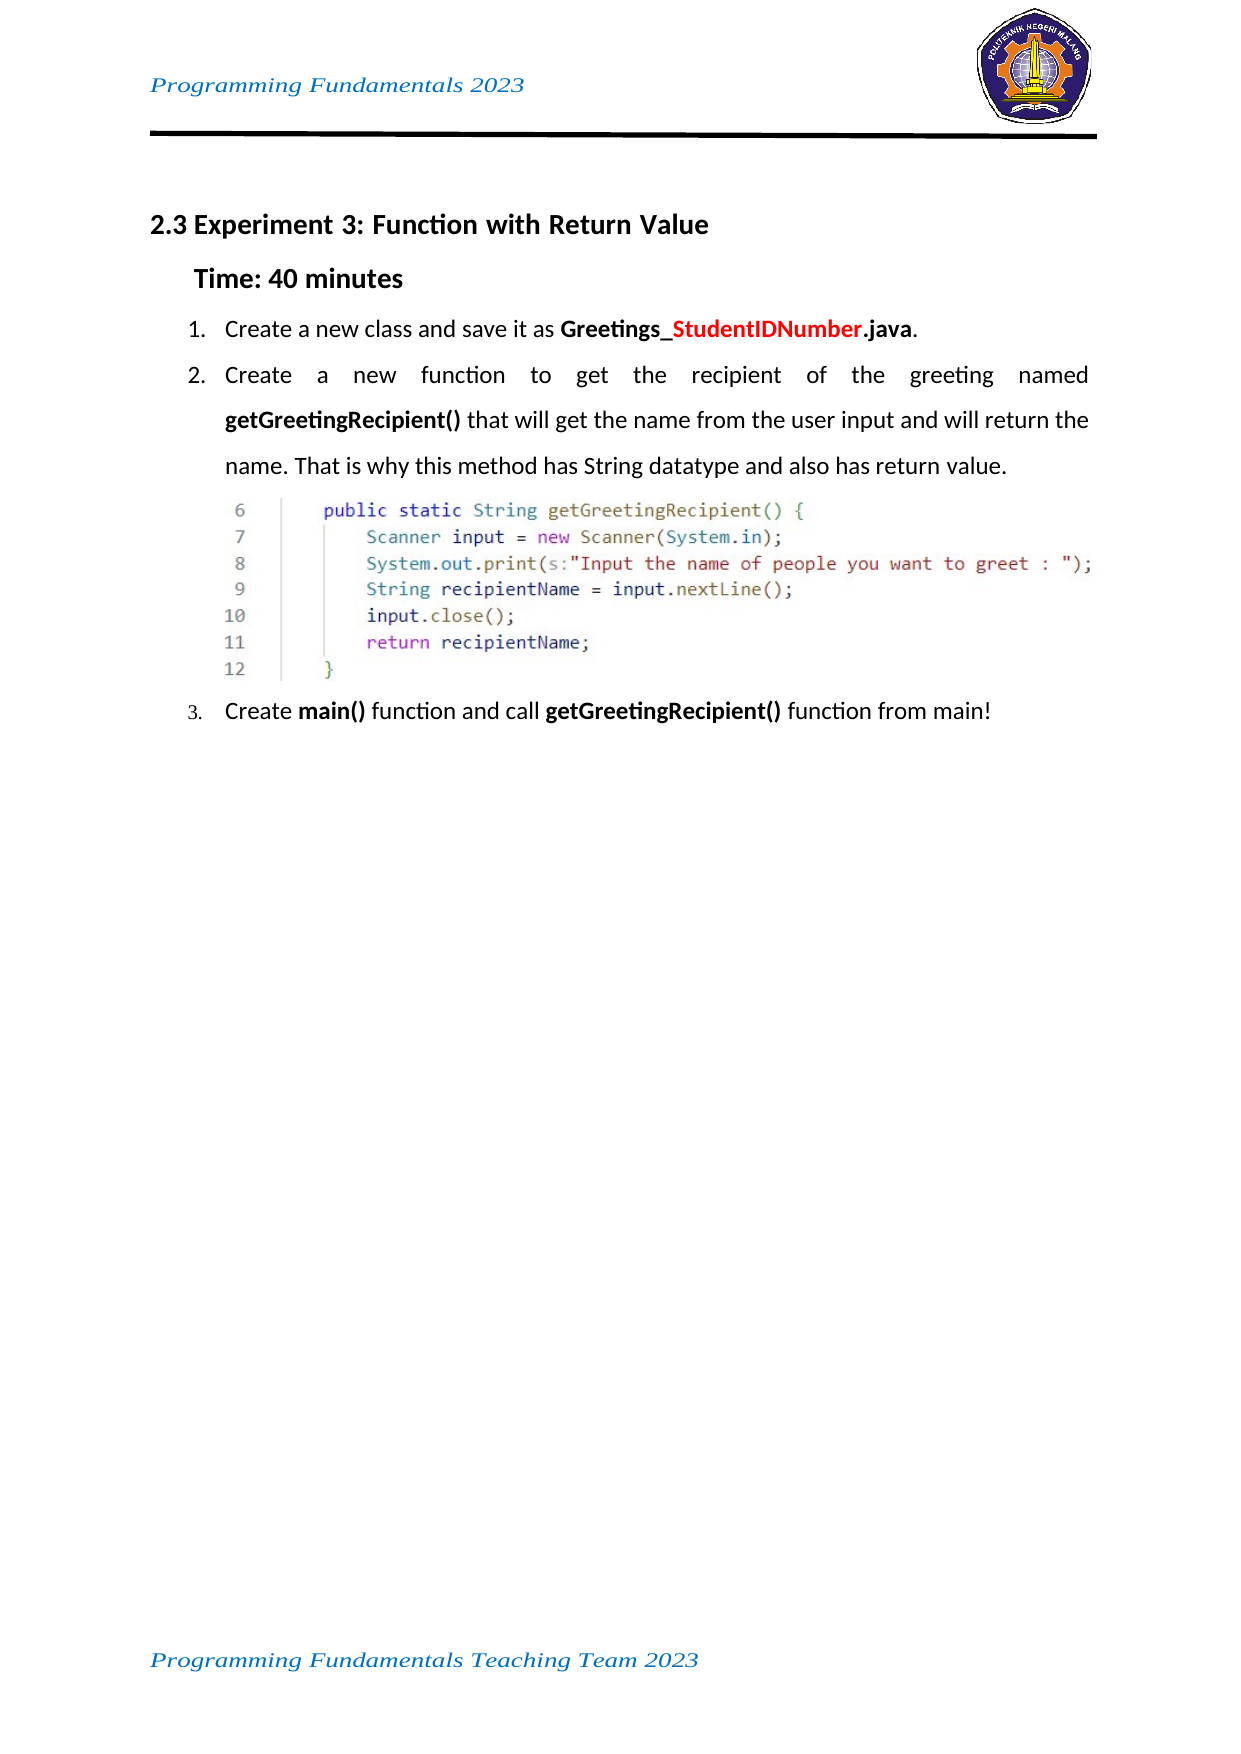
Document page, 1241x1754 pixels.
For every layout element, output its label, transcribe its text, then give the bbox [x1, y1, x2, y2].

subtitle Experiment 3: Function with Return Value Time: 40 minutes [150, 206, 710, 296]
picture [977, 8, 1092, 124]
list Create main() function and call getGreetingRecipient() function from main! [187, 695, 1217, 726]
list Create a new class and save it as Greetings_StudentIDNumber.java. [187, 313, 1217, 343]
picture [225, 498, 1090, 681]
